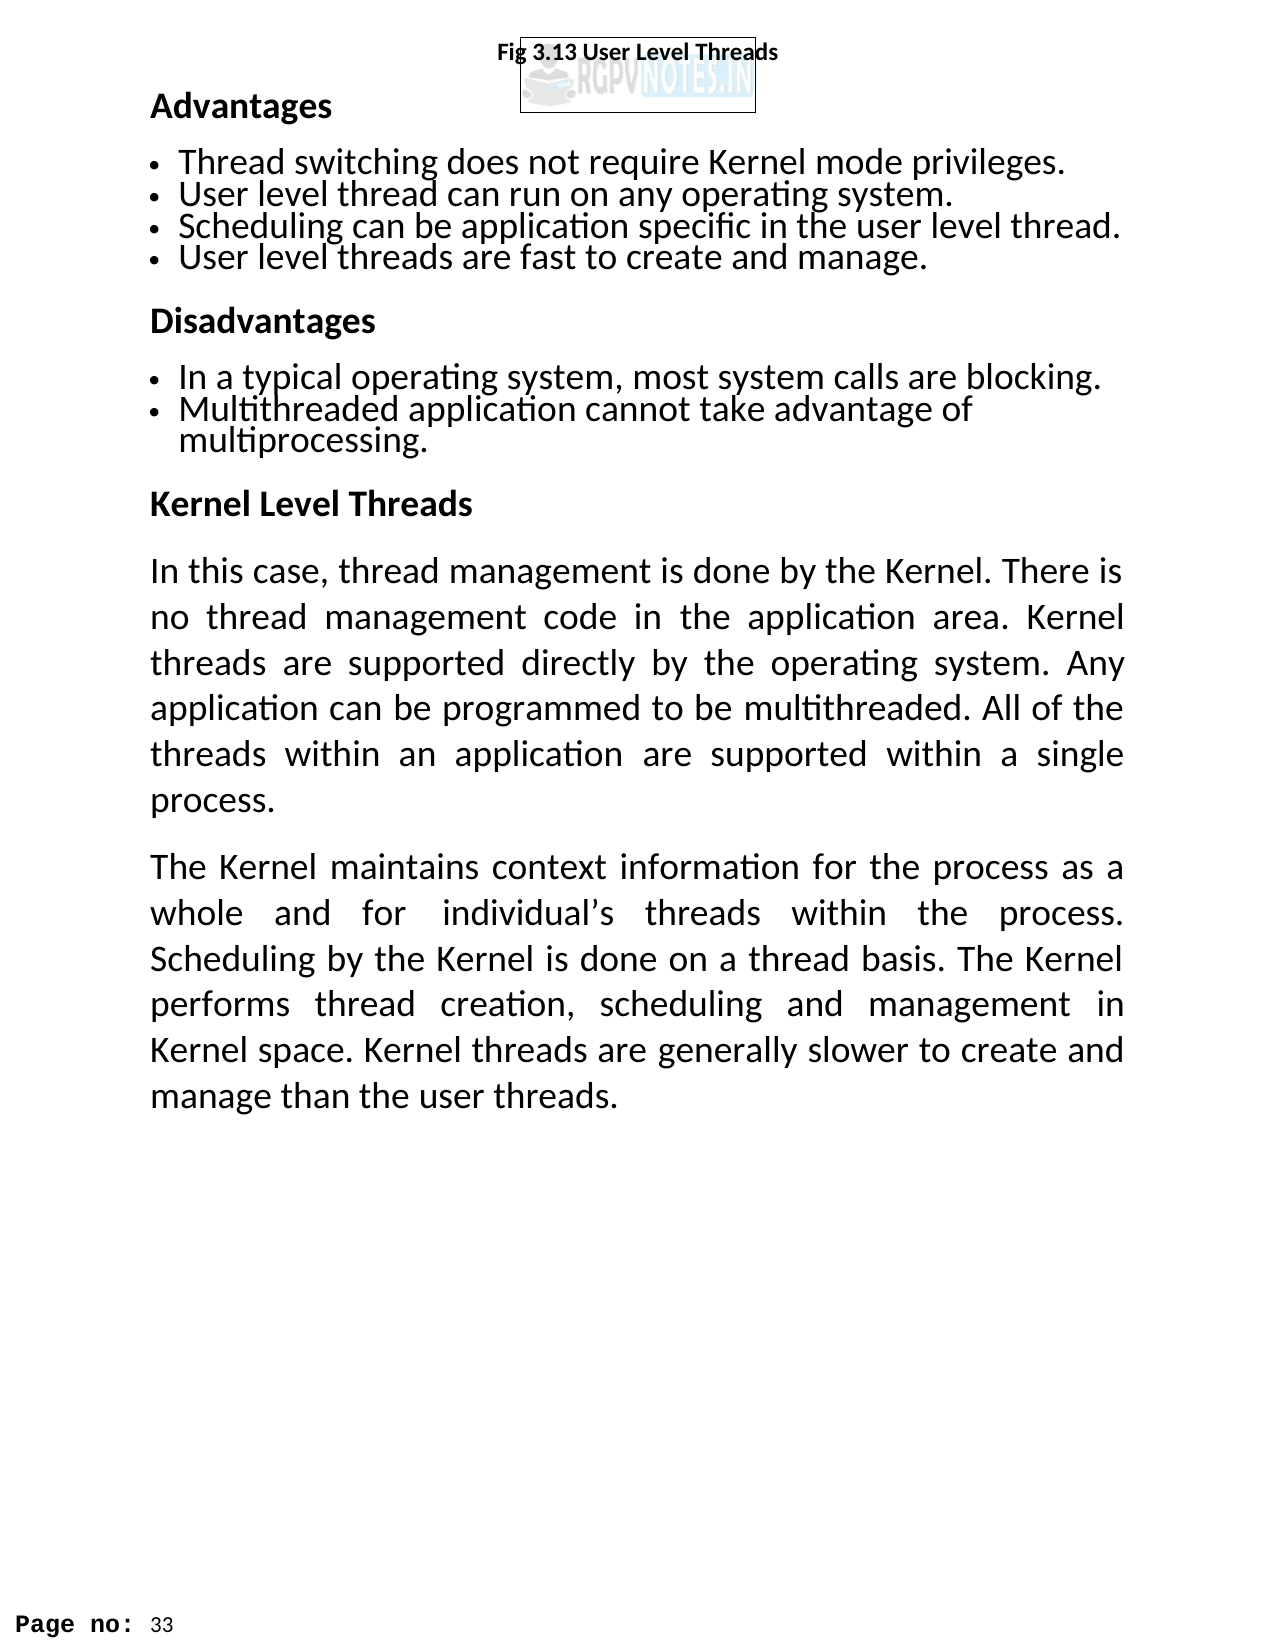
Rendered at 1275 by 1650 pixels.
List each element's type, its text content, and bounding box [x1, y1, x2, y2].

text The Kernel maintains context information for the process as a whole and for individual’s threads within the process. Scheduling by the Kernel is done on a thread basis. The Kernel performs thread creation, scheduling and management in Kernel space. Kernel threads are generally slower to create and manage than the user threads. [150, 843, 1125, 1118]
text In this case, thread management is done by the Kernel. There is no thread management code in the application area. Kernel threads are supported directly by the operating system. Any application can be programmed to be multithreaded. All of the threads within an application are supported within a single process. [150, 547, 1125, 822]
picture [521, 38, 755, 82]
list Thread switching does not require Kernel mode privileges. [150, 149, 1171, 181]
list Multithreaded application cannot take advantage of multiprocessing. [150, 396, 1171, 459]
list Scheduling can be application specific in the user level thread. [150, 213, 1171, 244]
list User level thread can run on any operating system. [150, 181, 1171, 212]
subtitle Kernel Level Threads [150, 480, 1171, 526]
subtitle Disadvantages [150, 297, 1171, 343]
list User level threads are fast to create and manage. [150, 244, 1171, 276]
list In a typical operating system, most system calls are blocking. [150, 364, 1171, 396]
subtitle Advantages [150, 82, 1171, 128]
